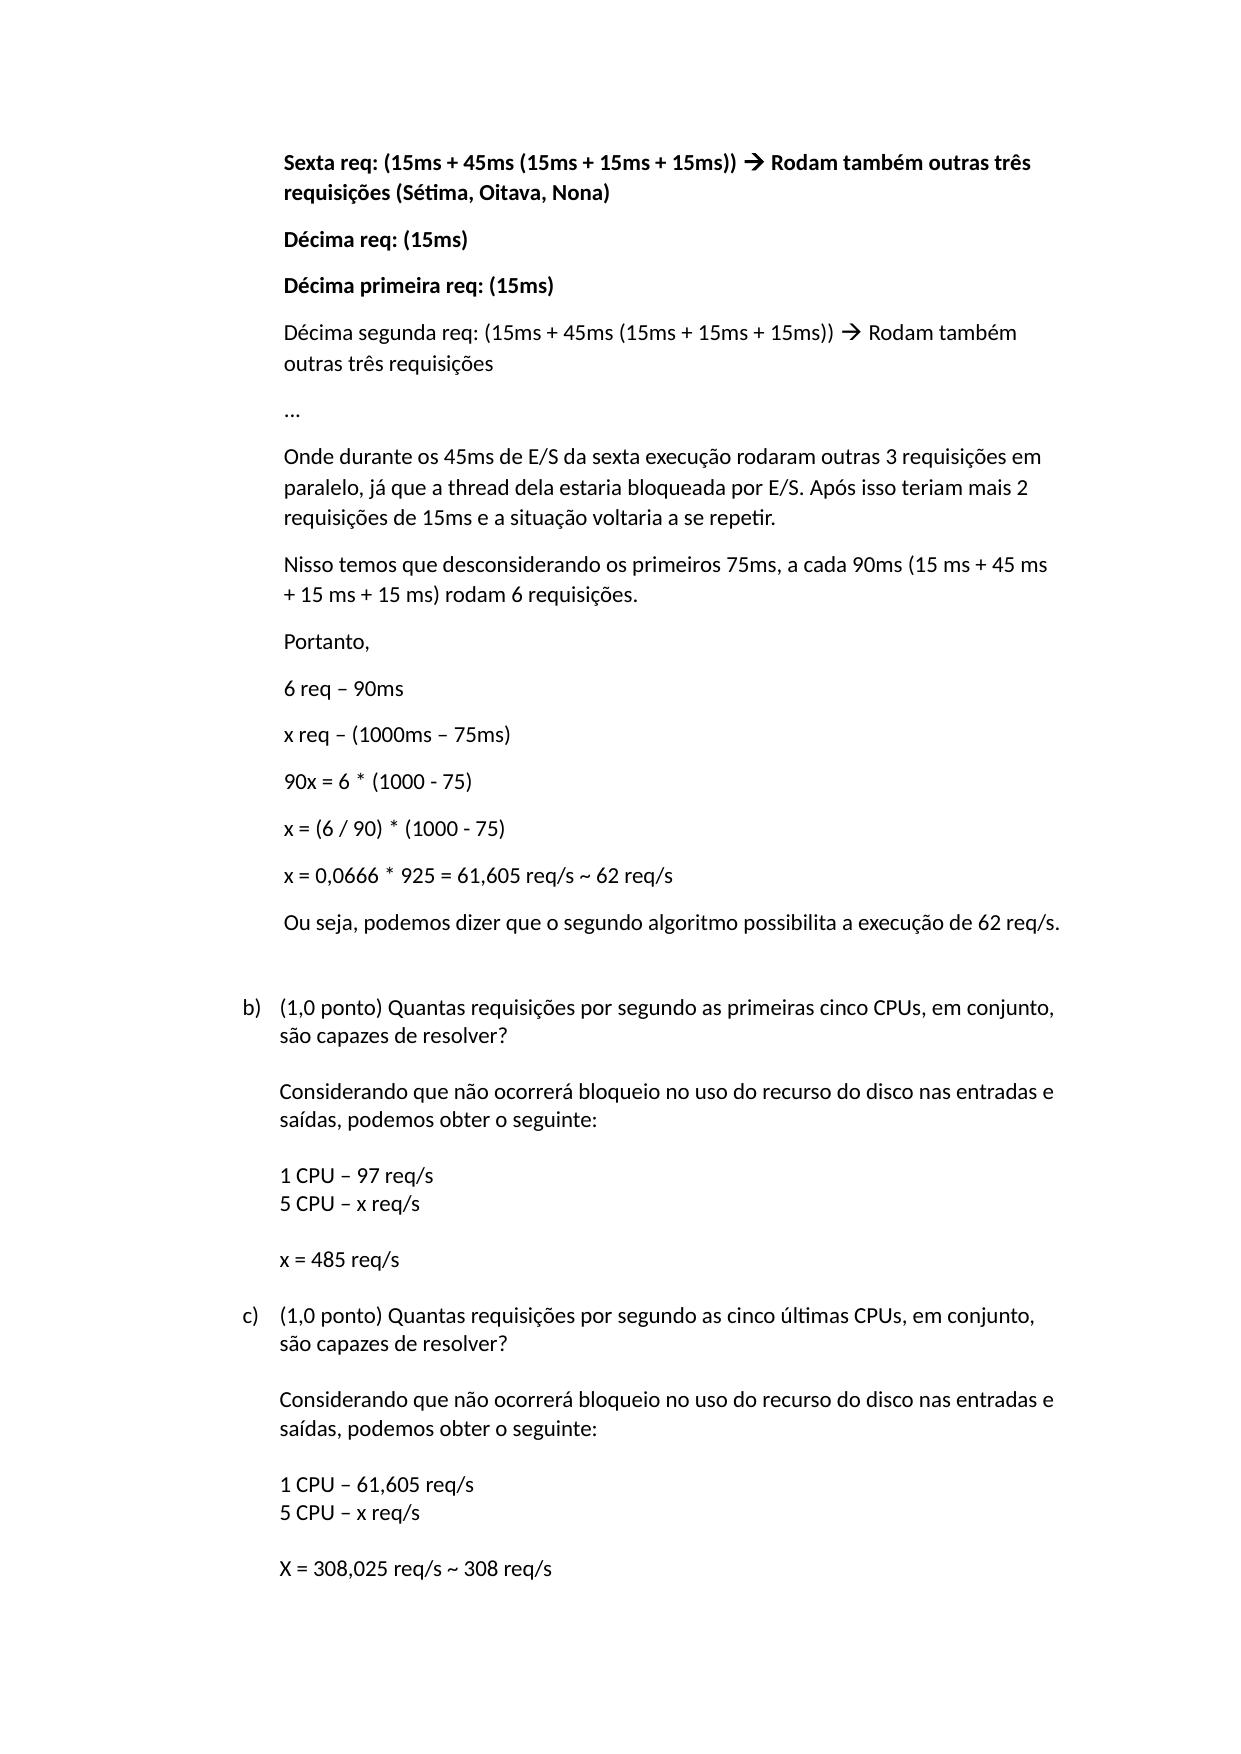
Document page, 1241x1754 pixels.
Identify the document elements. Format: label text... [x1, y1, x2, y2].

list (1,0 ponto) Quantas requisições por segundo as cinco últimas CPUs, em conjunto, são capazes de resolver? [242, 1302, 1063, 1358]
list Considerando que não ocorrerá bloqueio no uso do recurso do disco nas entradas e saídas, podemos obter o seguinte: [279, 1077, 1063, 1133]
list 5 CPU – x req/s [279, 1189, 1063, 1217]
text Portanto, [283, 627, 1063, 655]
text 6 req – 90ms [283, 674, 1063, 702]
text Ou seja, podemos dizer que o segundo algoritmo possibilita a execução de 62 req/s. [283, 908, 1063, 936]
text x = 0,0666 * 925 = 61,605 req/s ~ 62 req/s [283, 861, 1063, 889]
text x = (6 / 90) * (1000 - 75) [283, 814, 1063, 842]
list 1 CPU – 97 req/s [279, 1161, 1063, 1189]
text Décima segunda req: (15ms + 45ms (15ms + 15ms + 15ms)) Rodam também outras três requisições [283, 318, 1063, 377]
text 90x = 6 * (1000 - 75) [283, 767, 1063, 795]
list X = 308,025 req/s ~ 308 req/s [279, 1554, 1063, 1582]
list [279, 1386, 1063, 1442]
text Nisso temos que desconsiderando os primeiros 75ms, a cada 90ms (15 ms + 45 ms + 15 ms + 15 ms) rodam 6 requisições. [283, 550, 1063, 608]
list x = 485 req/s [279, 1246, 1063, 1273]
text Décima primeira req: (15ms) [283, 272, 1063, 299]
text Onde durante os 45ms de E/S da sexta execução rodaram outras 3 requisições em paralelo, já que a thread dela estaria bloqueada por E/S. Após isso teriam mais 2 requisições de 15ms e a situação voltaria a se repetir. [283, 442, 1063, 531]
text Sexta req: (15ms + 45ms (15ms + 15ms + 15ms)) Rodam também outras três requisições (Sétima, Oitava, Nona) [283, 148, 1063, 206]
text Décima req: (15ms) [283, 225, 1063, 253]
list (1,0 ponto) Quantas requisições por segundo as primeiras cinco CPUs, em conjunto, são capazes de resolver? [242, 993, 1063, 1049]
text x req – (1000ms – 75ms) [283, 721, 1063, 748]
text ... [283, 396, 1063, 423]
list 1 CPU – 61,605 req/s 5 CPU – x req/s [279, 1470, 1063, 1554]
